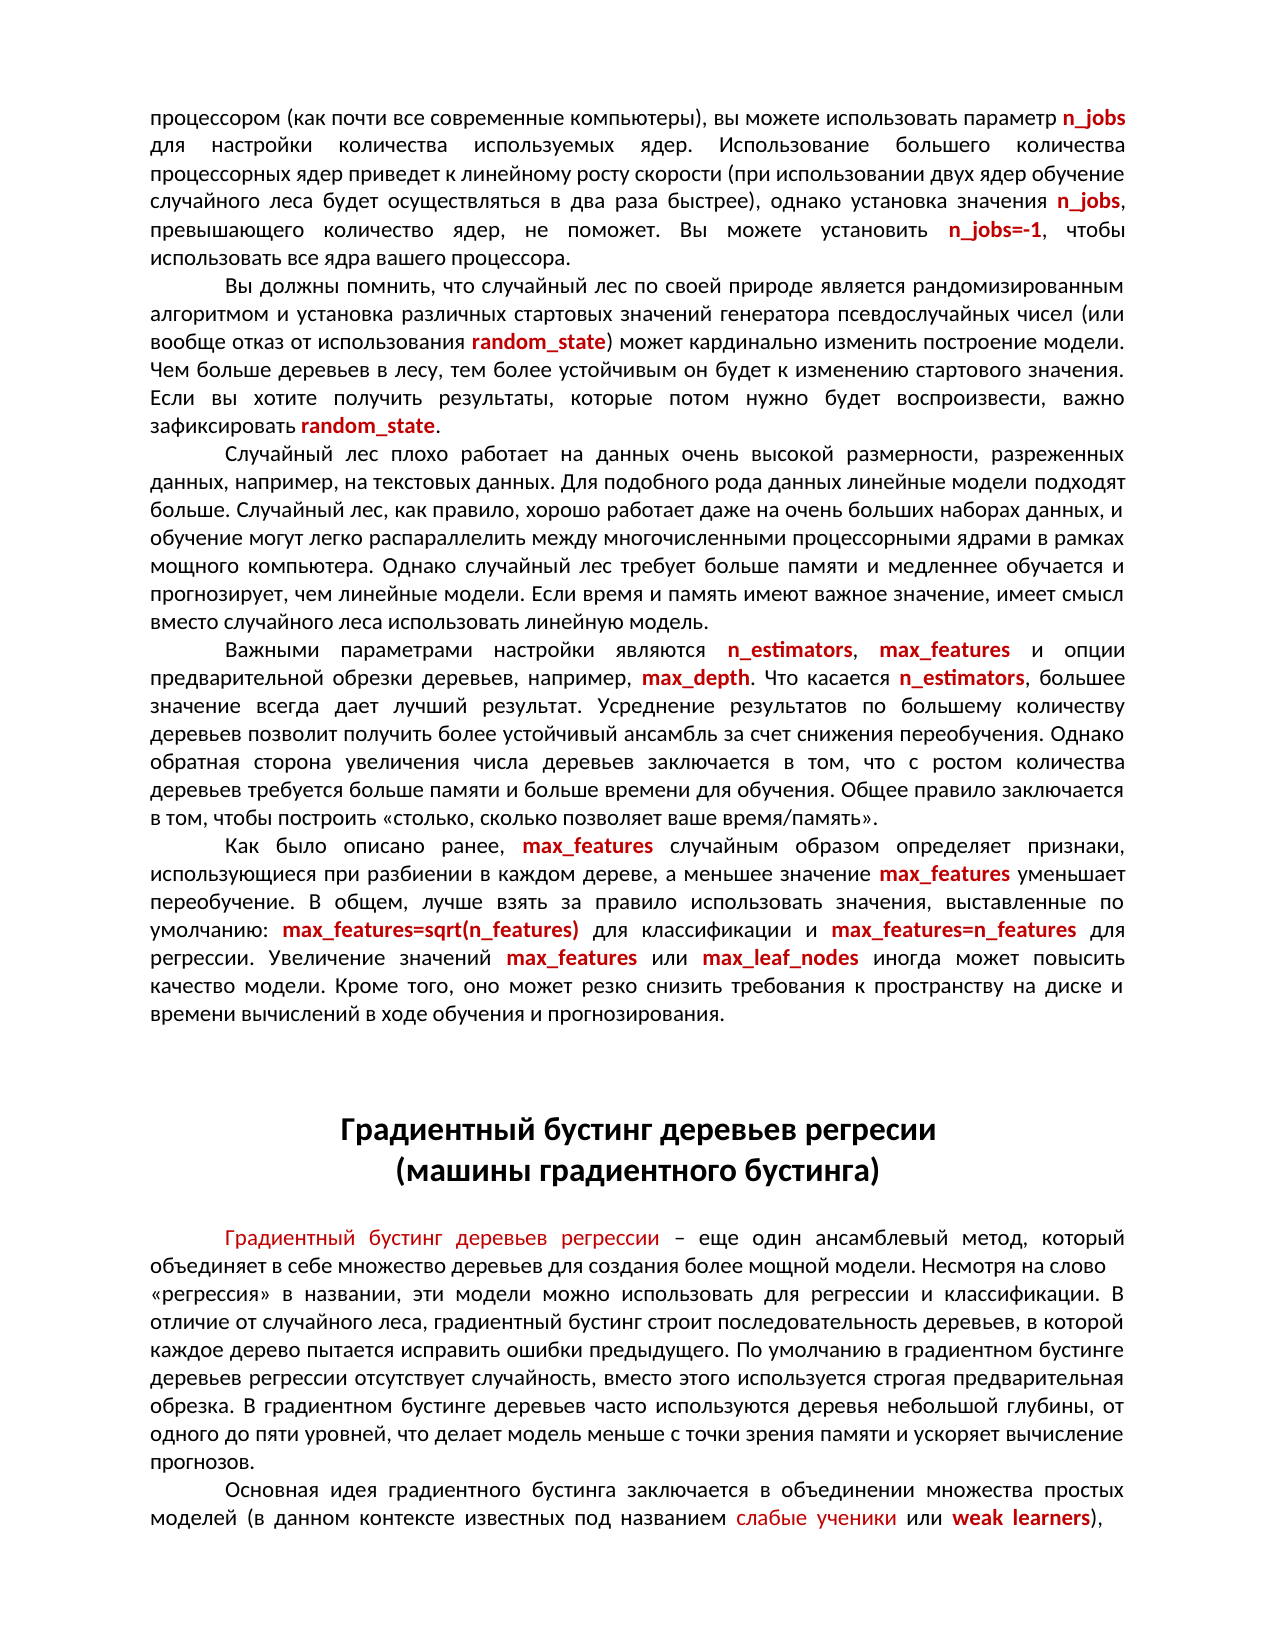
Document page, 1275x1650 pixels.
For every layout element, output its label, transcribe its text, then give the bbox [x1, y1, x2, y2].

text процессором (как почти все современные компьютеры), вы можете использовать параметр n_jobs для настройки количества используемых ядер. Использование большего количества процессорных ядер приведет к линейному росту скорости (при использовании двух ядер обучение случайного леса будет осуществляться в два раза быстрее), однако установка значения n_jobs, превышающего количество ядер, не поможет. Вы можете установить n_jobs=-1, чтобы использовать все ядра вашего процессора. [150, 103, 1126, 271]
text Важными параметрами настройки являются n_estimators, max_features и опции предварительной обрезки деревьев, например, max_depth. Что касается n_estimators, большее значение всегда дает лучший результат. Усреднение результатов по большему количеству деревьев позволит получить более устойчивый ансамбль за счет снижения переобучения. Однако обратная сторона увеличения числа деревьев заключается в том, что с ростом количества деревьев требуется больше памяти и больше времени для обучения. Общее правило заключается в том, чтобы построить «столько, сколько позволяет ваше время/память». [150, 635, 1125, 831]
text Основная идея градиентного бустинга заключается в объединении множества простых моделей (в данном контексте известных под названием слабые ученики или weak learners), [150, 1475, 1125, 1531]
text Градиентный бустинг деревьев регрессии – еще один ансамблевый метод, который объединяет в себе множество деревьев для создания более мощной модели. Несмотря на слово [150, 1223, 1125, 1279]
text Вы должны помнить, что случайный лес по своей природе является рандомизированным алгоритмом и установка различных стартовых значений генератора псевдослучайных чисел (или вообще отказ от использования random_state) может кардинально изменить построение модели. Чем больше деревьев в лесу, тем более устойчивым он будет к изменению стартового значения. Если вы хотите получить результаты, которые потом нужно будет воспроизвести, важно зафиксировать random_state. [150, 271, 1126, 439]
text Случайный лес плохо работает на данных очень высокой размерности, разреженных данных, например, на текстовых данных. Для подобного рода данных линейные модели подходят больше. Случайный лес, как правило, хорошо работает даже на очень больших наборах данных, и обучение могут легко распараллелить между многочисленными процессорными ядрами в рамках мощного компьютера. Однако случайный лес требует больше памяти и медленнее обучается и прогнозирует, чем линейные модели. Если время и память имеют важное значение, имеет смысл вместо случайного леса использовать линейную модель. [150, 439, 1126, 635]
subtitle Градиентный бустинг деревьев регресии (машины градиентного бустинга) [341, 1108, 1065, 1189]
text «регрессия» в названии, эти модели можно использовать для регрессии и классификации. В отличие от случайного леса, градиентный бустинг строит последовательность деревьев, в которой каждое дерево пытается исправить ошибки предыдущего. По умолчанию в градиентном бустинге деревьев регрессии отсутствует случайность, вместо этого используется строгая предварительная обрезка. В градиентном бустинге деревьев часто используются деревья небольшой глубины, от одного до пяти уровней, что делает модель меньше с точки зрения памяти и ускоряет вычисление прогнозов. [150, 1279, 1126, 1475]
text Как было описано ранее, max_features случайным образом определяет признаки, использующиеся при разбиении в каждом дереве, а меньшее значение max_features уменьшает переобучение. В общем, лучше взять за правило использовать значения, выставленные по умолчанию: max_features=sqrt(n_features) для классификации и max_features=n_features для регрессии. Увеличение значений max_features или max_leaf_nodes иногда может повысить качество модели. Кроме того, оно может резко снизить требования к пространству на диске и времени вычислений в ходе обучения и прогнозирования. [150, 831, 1126, 1027]
